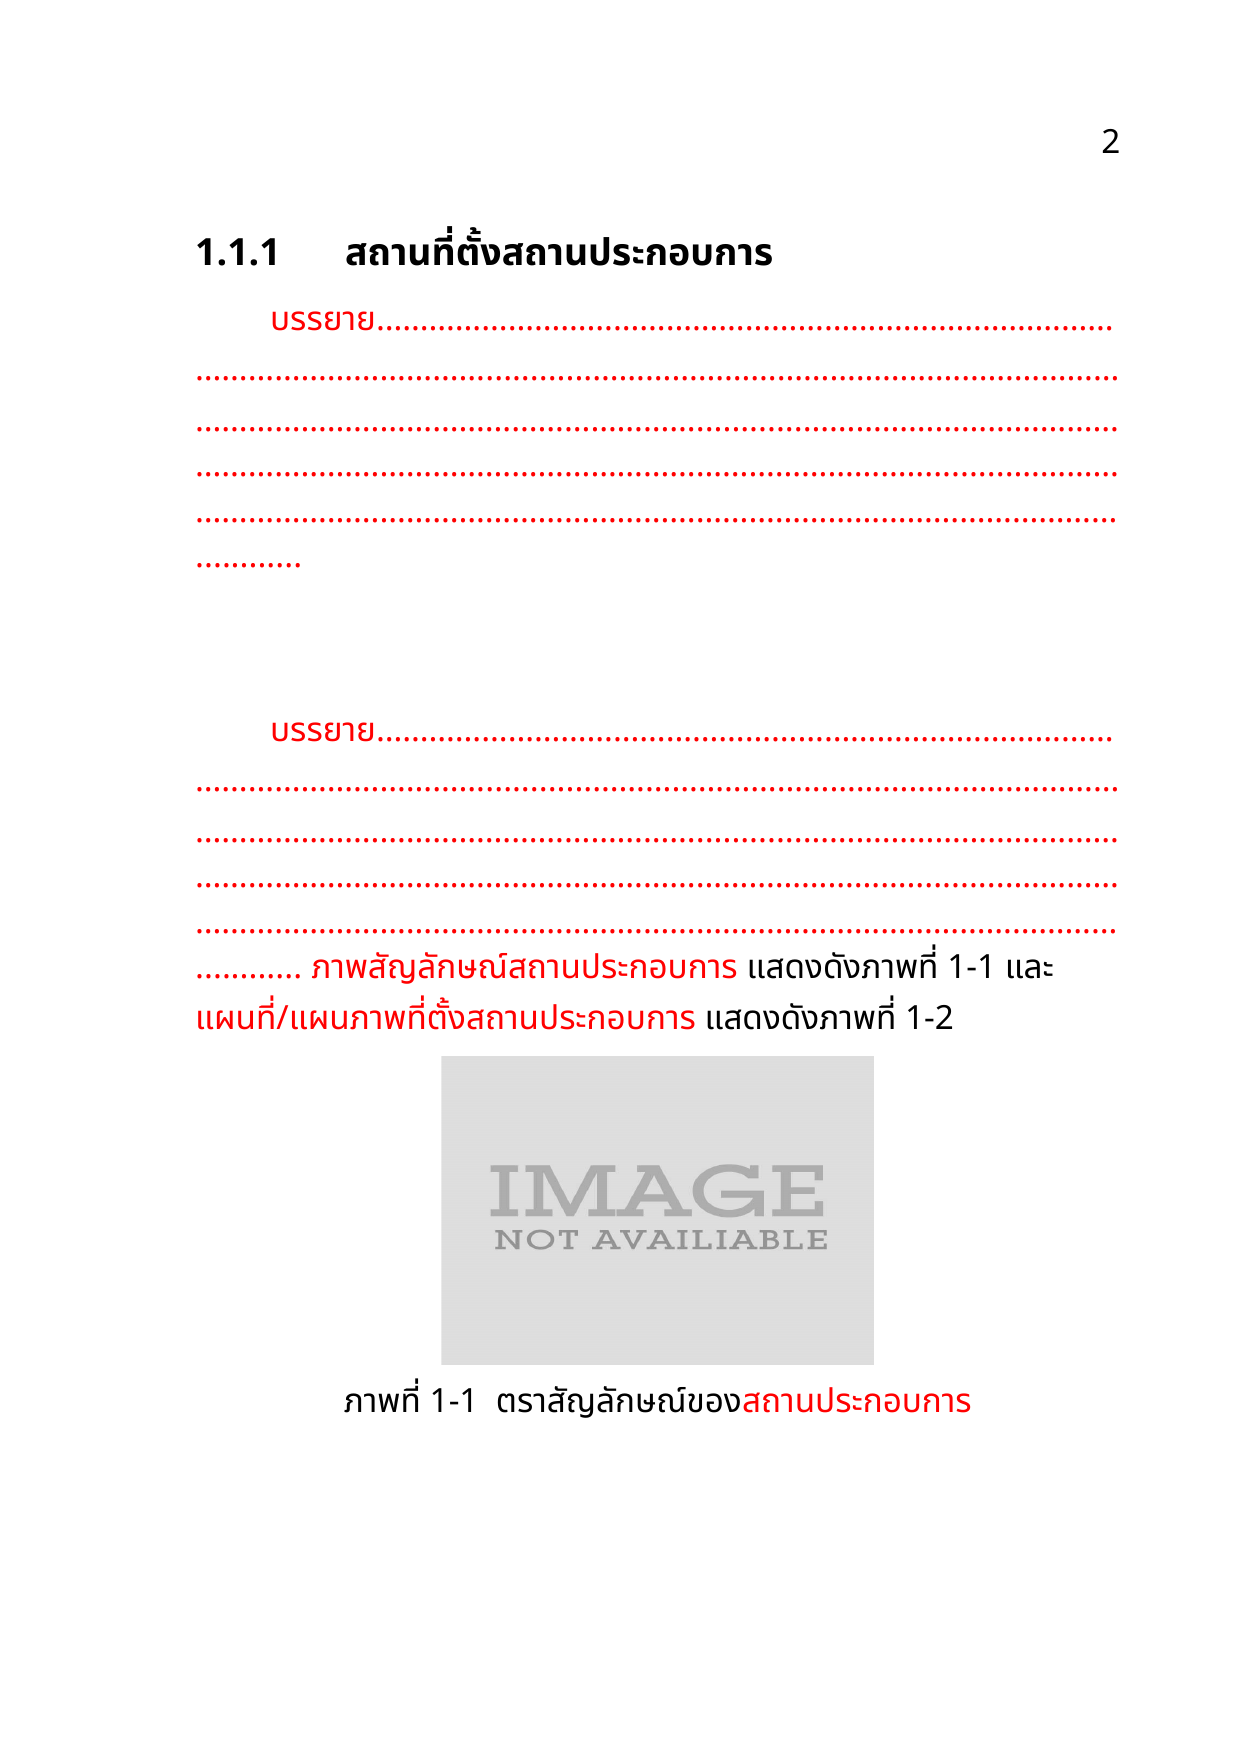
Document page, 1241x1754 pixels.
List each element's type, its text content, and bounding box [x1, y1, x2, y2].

text บรรยาย………………………………………………………………………………………………………............………………………………………………………………………………………………………............………………………………………………………………………………………………………............………………………………………………………………………………………………………............ [195, 294, 1120, 577]
picture [441, 1056, 874, 1365]
text ภาพที่ 1-1 ตราสัญลักษณ์ของสถานประกอบการ [195, 1377, 1120, 1428]
subtitle สถานที่ตั้งสถานประกอบการ [195, 225, 1120, 282]
text บรรยาย………………………………………………………………………………………………………............………………………………………………………………………………………………………............………………………………………………………………………………………………………............………………………………………………………………………………………………………............ ภาพสัญลักษณ์สถานประกอบการ แสดงดังภาพที่ 1-1 และแผนที่/แผนภาพที่ตั้งสถานประกอบการ แสดงดังภาพที่ 1-2 [195, 706, 1120, 1044]
